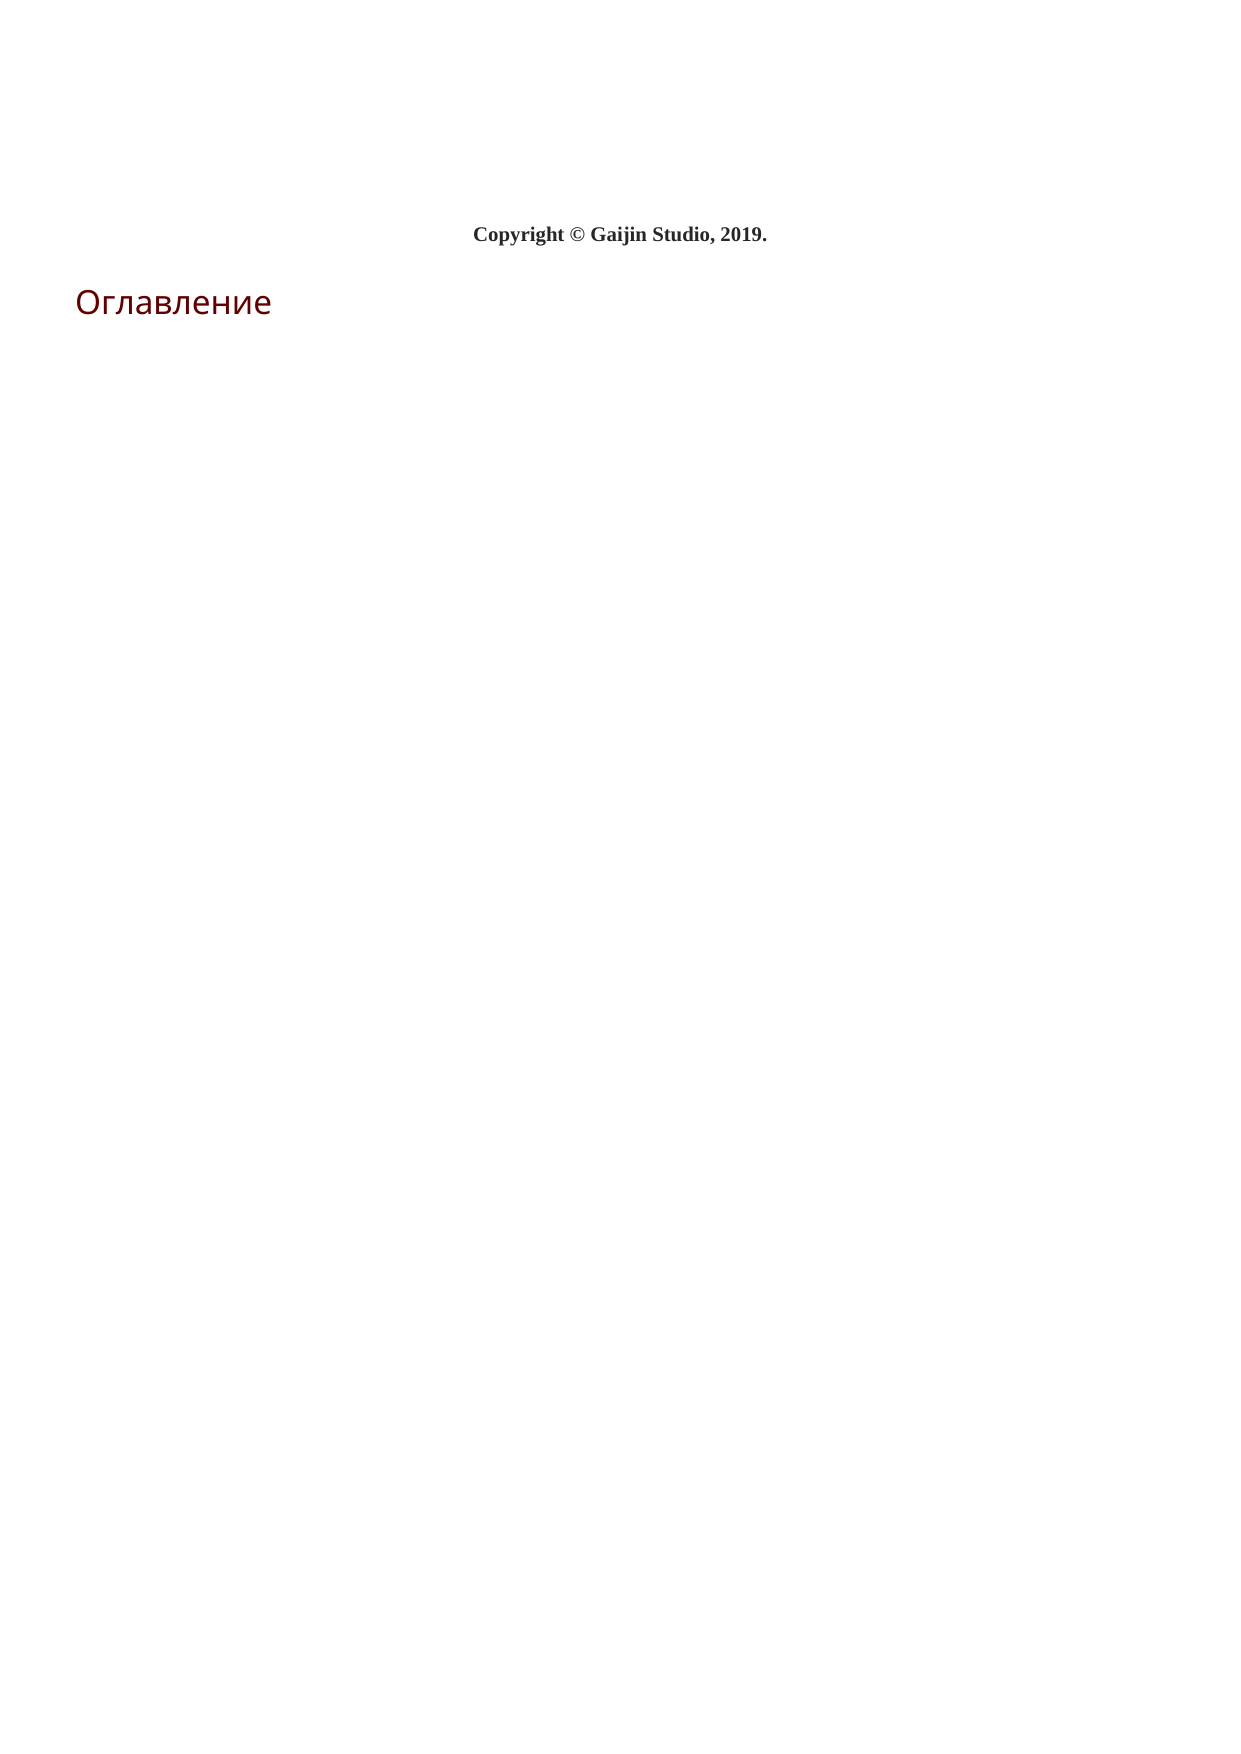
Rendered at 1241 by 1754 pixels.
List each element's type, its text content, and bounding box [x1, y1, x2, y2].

text Сopyright © Gaijin Studio, 2019. [75, 222, 1165, 246]
